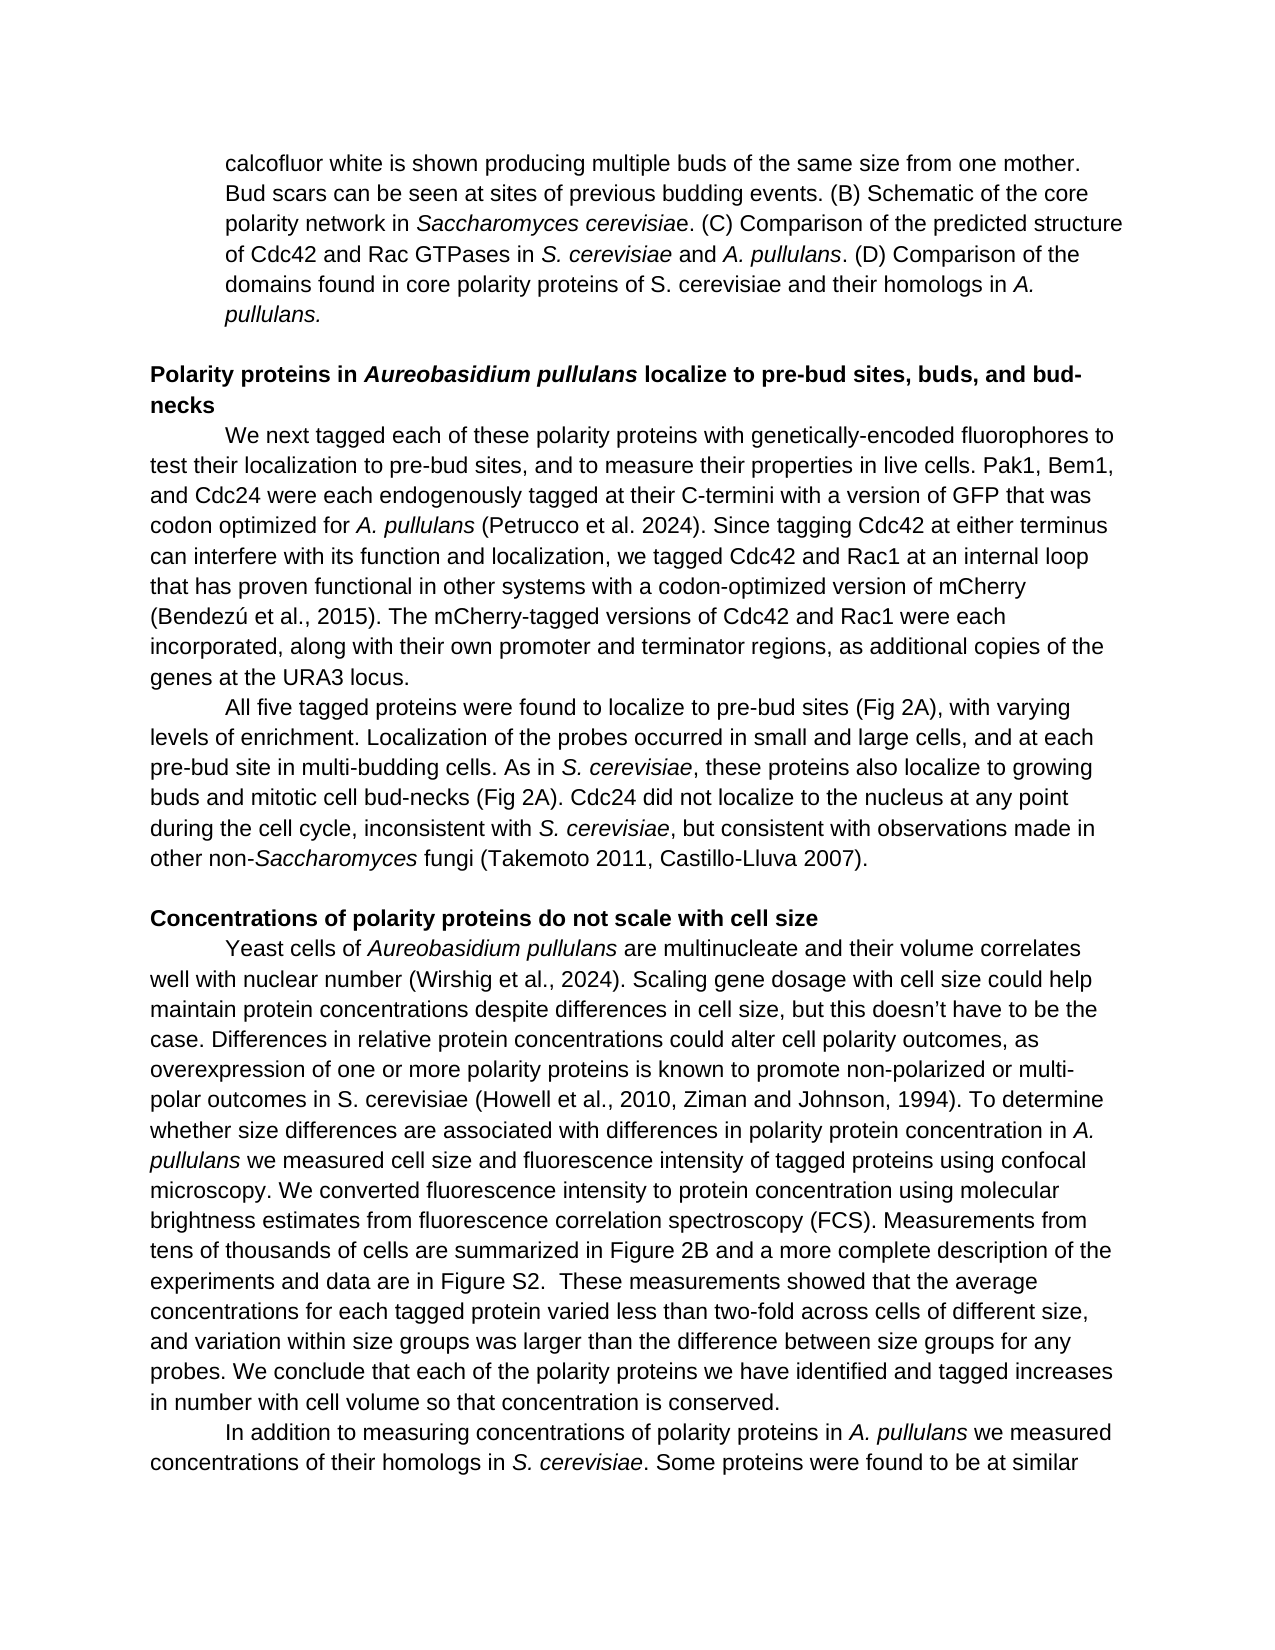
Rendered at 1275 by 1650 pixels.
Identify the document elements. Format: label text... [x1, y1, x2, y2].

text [150, 1419, 1125, 1475]
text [225, 150, 1125, 327]
text We next tagged each of these polarity proteins with genetically-encoded fluorophores to test their localization to pre-bud sites, and to measure their properties in live cells. Pak1, Bem1, and Cdc24 were each endogenously tagged at their C-termini with a version of GFP that was codon optimized for A. pullulans (Petrucco et al. 2024). Since tagging Cdc42 at either terminus can interfere with its function and localization, we tagged Cdc42 and Rac1 at an internal loop that has proven functional in other systems with a codon-optimized version of mCherry (Bendezú et al., 2015). The mCherry-tagged versions of Cdc42 and Rac1 were each incorporated, along with their own promoter and terminator regions, as additional copies of the genes at the URA3 locus. [150, 422, 1125, 690]
text Concentrations of polarity proteins do not scale with cell size [150, 905, 1125, 932]
text All five tagged proteins were found to localize to pre-bud sites (Fig 2A), with varying levels of enrichment. Localization of the probes occurred in small and large cells, and at each pre-bud site in multi-budding cells. As in S. cerevisiae, these proteins also localize to growing buds and mitotic cell bud-necks (Fig 2A). Cdc24 did not localize to the nucleus at any point during the cell cycle, inconsistent with S. cerevisiae, but consistent with observations made in other non-Saccharomyces fungi (Takemoto 2011, Castillo-Lluva 2007). [150, 694, 1125, 871]
text Yeast cells of Aureobasidium pullulans are multinucleate and their volume correlates well with nuclear number (Wirshig et al., 2024). Scaling gene dosage with cell size could help maintain protein concentrations despite differences in cell size, but this doesn’t have to be the case. Differences in relative protein concentrations could alter cell polarity outcomes, as overexpression of one or more polarity proteins is known to promote non-polarized or multi-polar outcomes in S. cerevisiae (Howell et al., 2010, Ziman and Johnson, 1994). To determine whether size differences are associated with differences in polarity protein concentration in A. pullulans we measured cell size and fluorescence intensity of tagged proteins using confocal microscopy. We converted fluorescence intensity to protein concentration using molecular brightness estimates from fluorescence correlation spectroscopy (FCS). Measurements from tens of thousands of cells are summarized in Figure 2B and a more complete description of the experiments and data are in Figure S2. These measurements showed that the average concentrations for each tagged protein varied less than two-fold across cells of different size, and variation within size groups was larger than the difference between size groups for any probes. We conclude that each of the polarity proteins we have identified and tagged increases in number with cell volume so that concentration is conserved. [150, 935, 1125, 1415]
text Polarity proteins in Aureobasidium pullulans localize to pre-bud sites, buds, and bud-necks [150, 361, 1125, 418]
